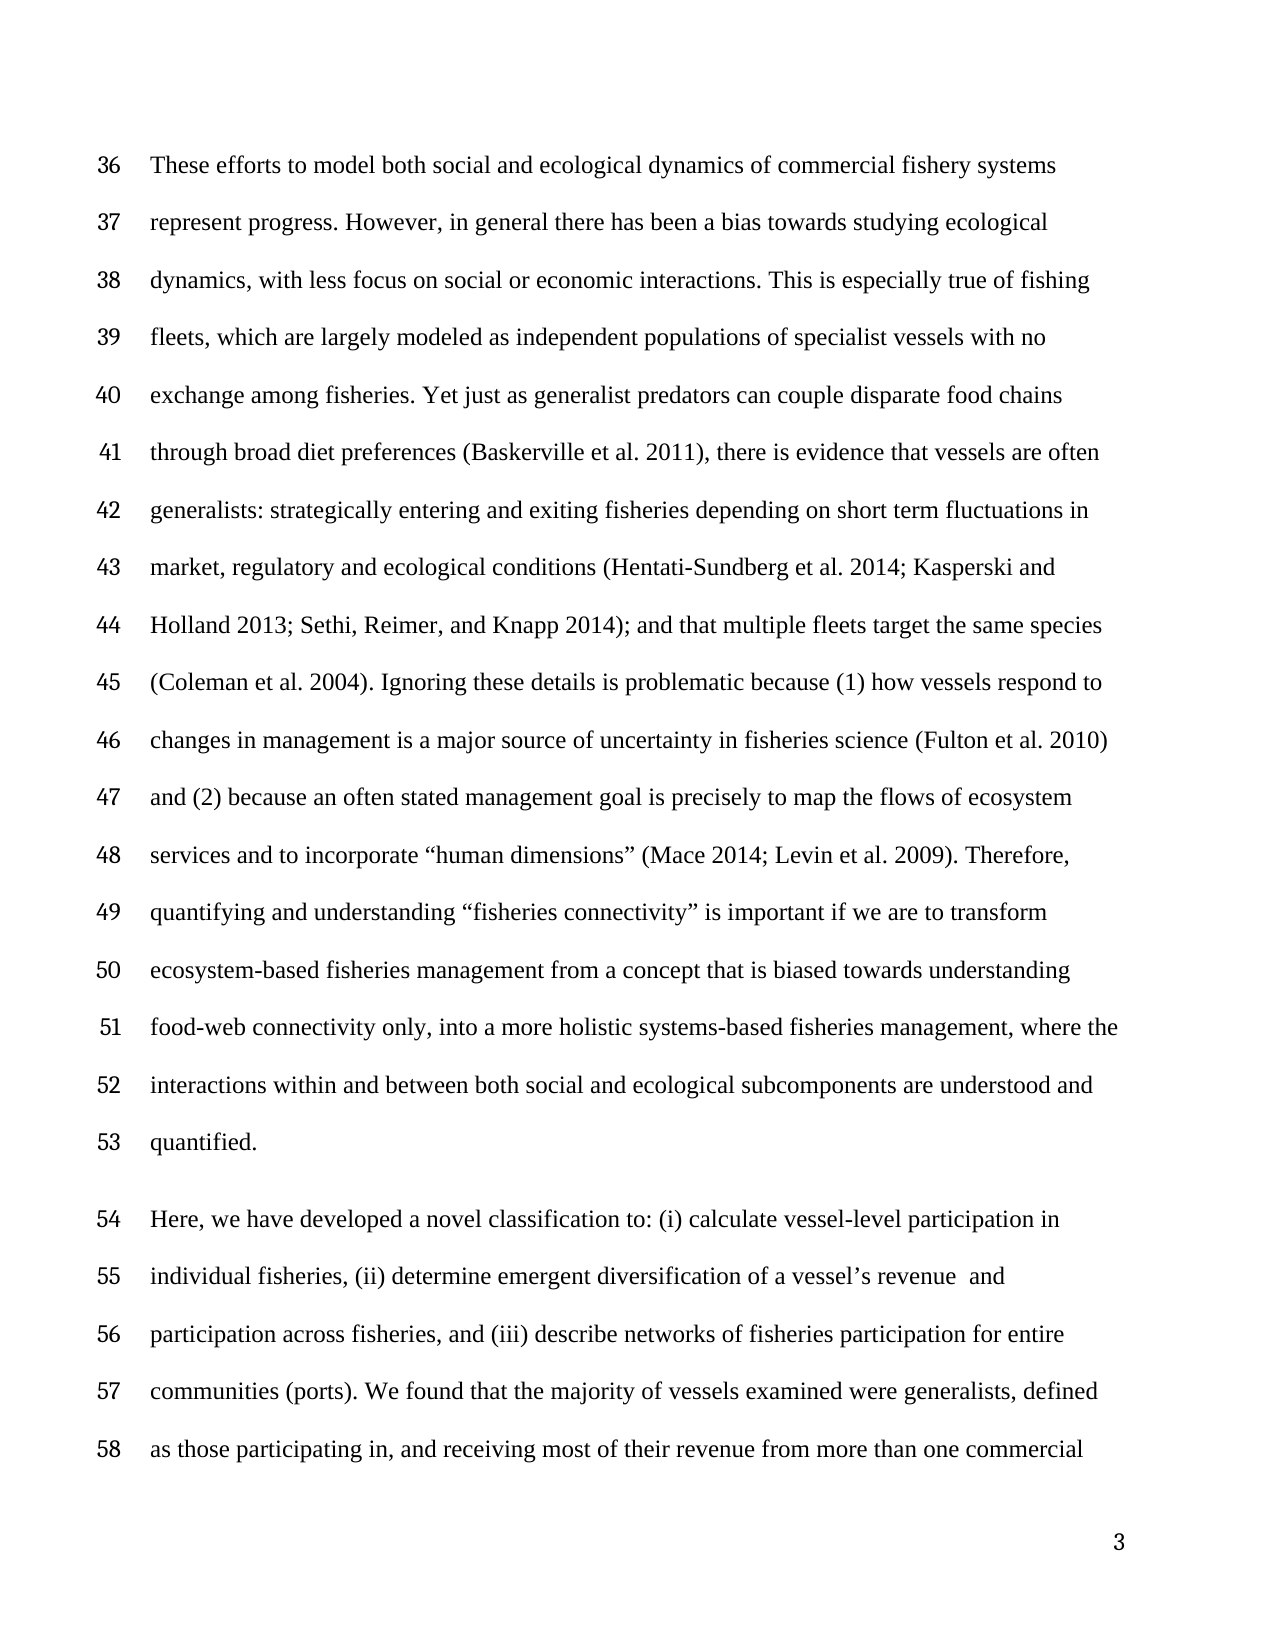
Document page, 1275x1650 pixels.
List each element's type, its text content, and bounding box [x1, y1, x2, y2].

text These efforts to model both social and ecological dynamics of commercial fishery systems represent progress. However, in general there has been a bias towards studying ecological dynamics, with less focus on social or economic interactions. This is especially true of fishing fleets, which are largely modeled as independent populations of specialist vessels with no exchange among fisheries. Yet just as generalist predators can couple disparate food chains through broad diet preferences (Baskerville et al. 2011), there is evidence that vessels are often generalists: strategically entering and exiting fisheries depending on short term fluctuations in market, regulatory and ecological conditions (Hentati-Sundberg et al. 2014; Kasperski and Holland 2013; Sethi, Reimer, and Knapp 2014); and that multiple fleets target the same species (Coleman et al. 2004). Ignoring these details is problematic because (1) how vessels respond to changes in management is a major source of uncertainty in fisheries science (Fulton et al. 2010) and (2) because an often stated management goal is precisely to map the flows of ecosystem services and to incorporate “human dimensions” (Mace 2014; Levin et al. 2009). Therefore, quantifying and understanding “fisheries connectivity” is important if we are to transform ecosystem-based fisheries management from a concept that is biased towards understanding food-web connectivity only, into a more holistic systems-based fisheries management, where the interactions within and between both social and ecological subcomponents are understood and quantified. [150, 150, 1125, 1156]
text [150, 1204, 1125, 1462]
